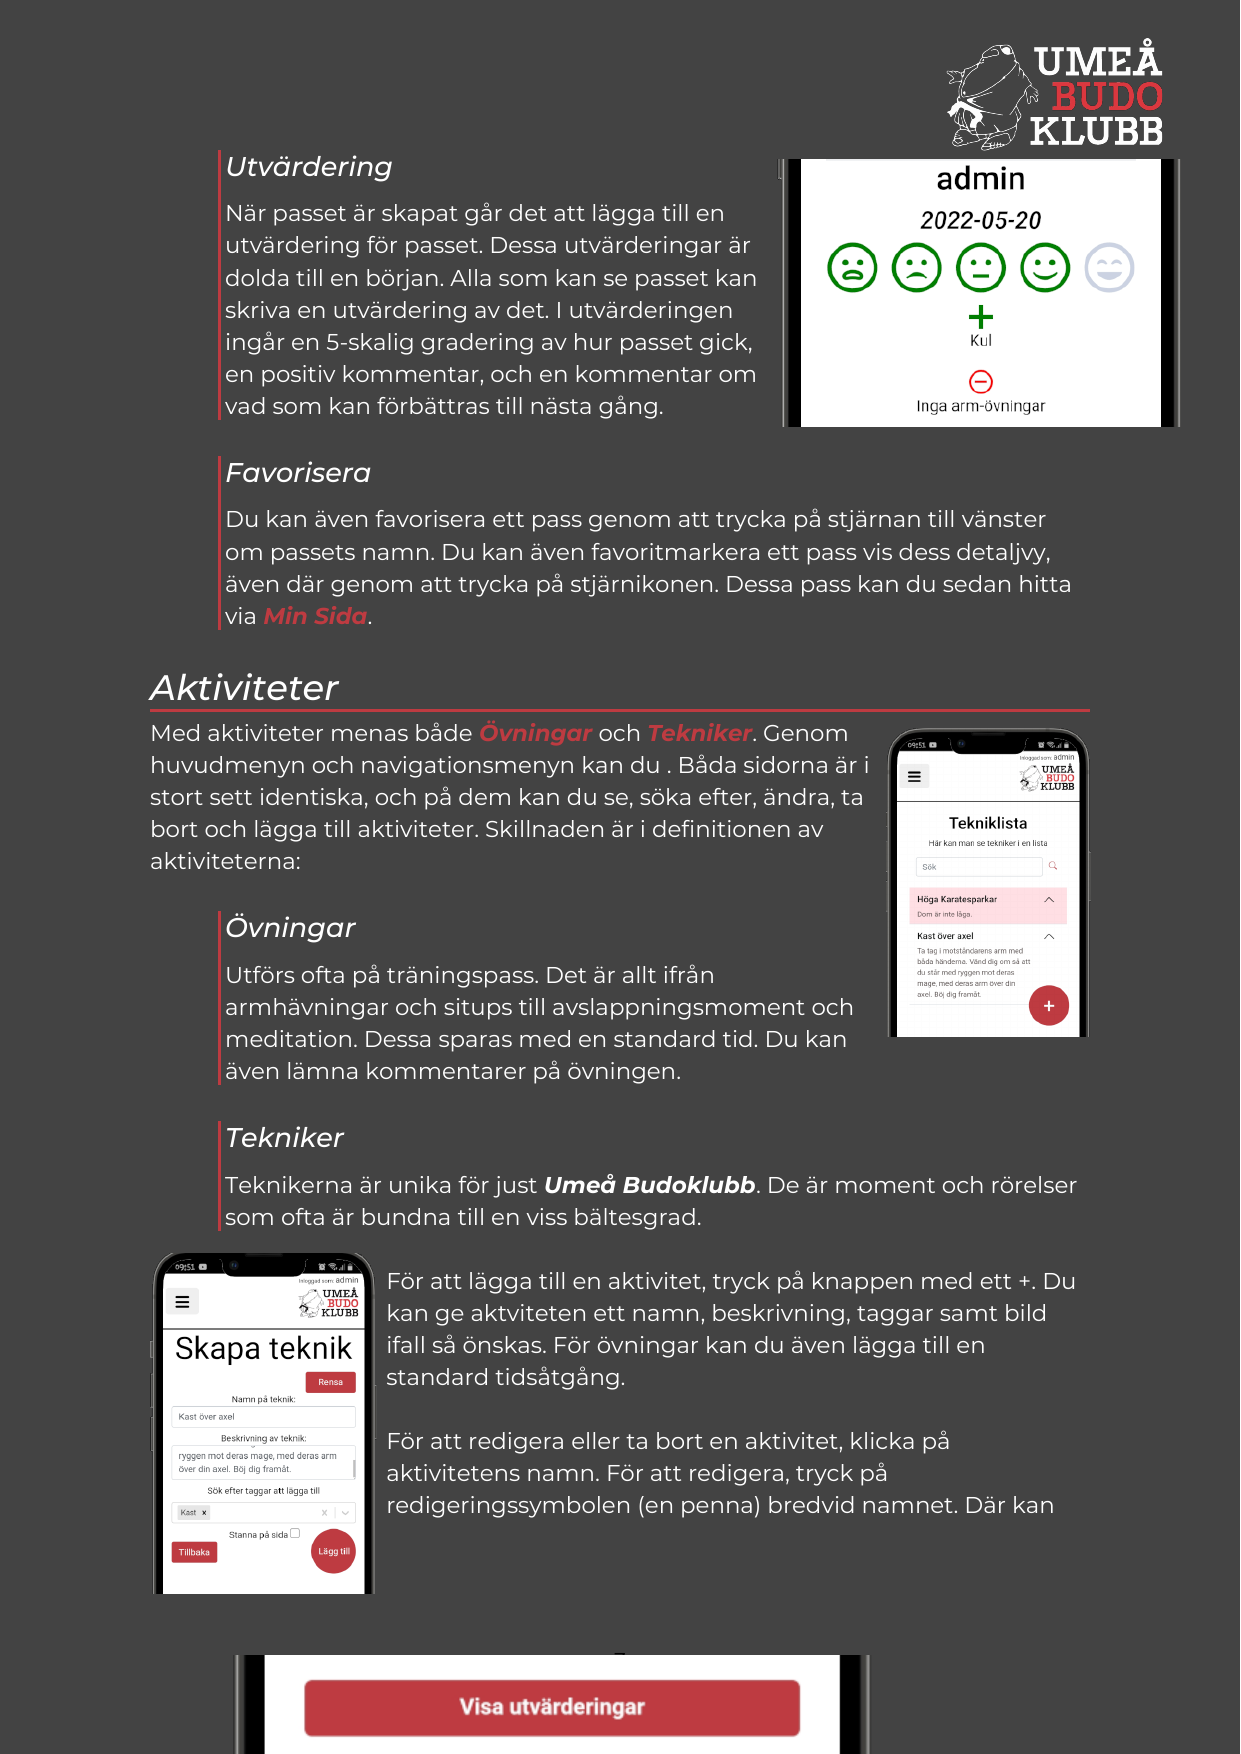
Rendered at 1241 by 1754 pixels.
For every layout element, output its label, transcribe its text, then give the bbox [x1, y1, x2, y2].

picture [777, 159, 1184, 427]
text Med aktiviteter menas både Övningar och Tekniker. Genom huvudmenyn och navigationsmenyn kan du . Båda sidorna är i stort sett identiska, och på dem kan du se, söka efter, ändra, ta bort och lägga till aktiviteter. Skillnaden är i definitionen av aktiviteterna: [150, 719, 1090, 875]
subtitle Utvärdering [221, 150, 1090, 183]
subtitle Favorisera [221, 456, 1090, 489]
text För att lägga till en aktivitet, tryck på knappen med ett +. Du kan ge aktviteten ett namn, beskrivning, taggar samt bild ifall så önskas. För övningar kan du även lägga till en standard tidsåtgång. [377, 1267, 1090, 1391]
text Teknikerna är unika för just Umeå Budoklubb. De är moment och rörelser som ofta är bundna till en viss bältesgrad. [221, 1171, 1090, 1231]
picture [228, 1655, 877, 1754]
subtitle Övningar [221, 911, 886, 944]
text När passet är skapat går det att lägga till en utvärdering för passet. Dessa utvärderingar är dolda till en början. Alla som kan se passet kan skriva en utvärdering av det. I utvärderingen ingår en 5-skalig gradering av hur passet gick, en positiv kommentar, och en kommentar om vad som kan förbättras till nästa gång. [221, 199, 777, 420]
text Du kan även favorisera ett pass genom att trycka på stjärnan till vänster om passets namn. Du kan även favoritmarkera ett pass vis dess detaljvy, även där genom att trycka på stjärnikonen. Dessa pass kan du sedan hitta via Min Sida. [221, 506, 1090, 630]
picture [886, 728, 1091, 1037]
subtitle Tekniker [221, 1121, 1090, 1154]
picture [946, 38, 1163, 151]
picture [150, 1253, 377, 1594]
subtitle Aktiviteter [150, 666, 1090, 709]
text Utförs ofta på träningspass. Det är allt ifrån armhävningar och situps till avslappningsmoment och meditation. Dessa sparas med en standard tid. Du kan även lämna kommentarer på övningen. [221, 961, 1090, 1085]
